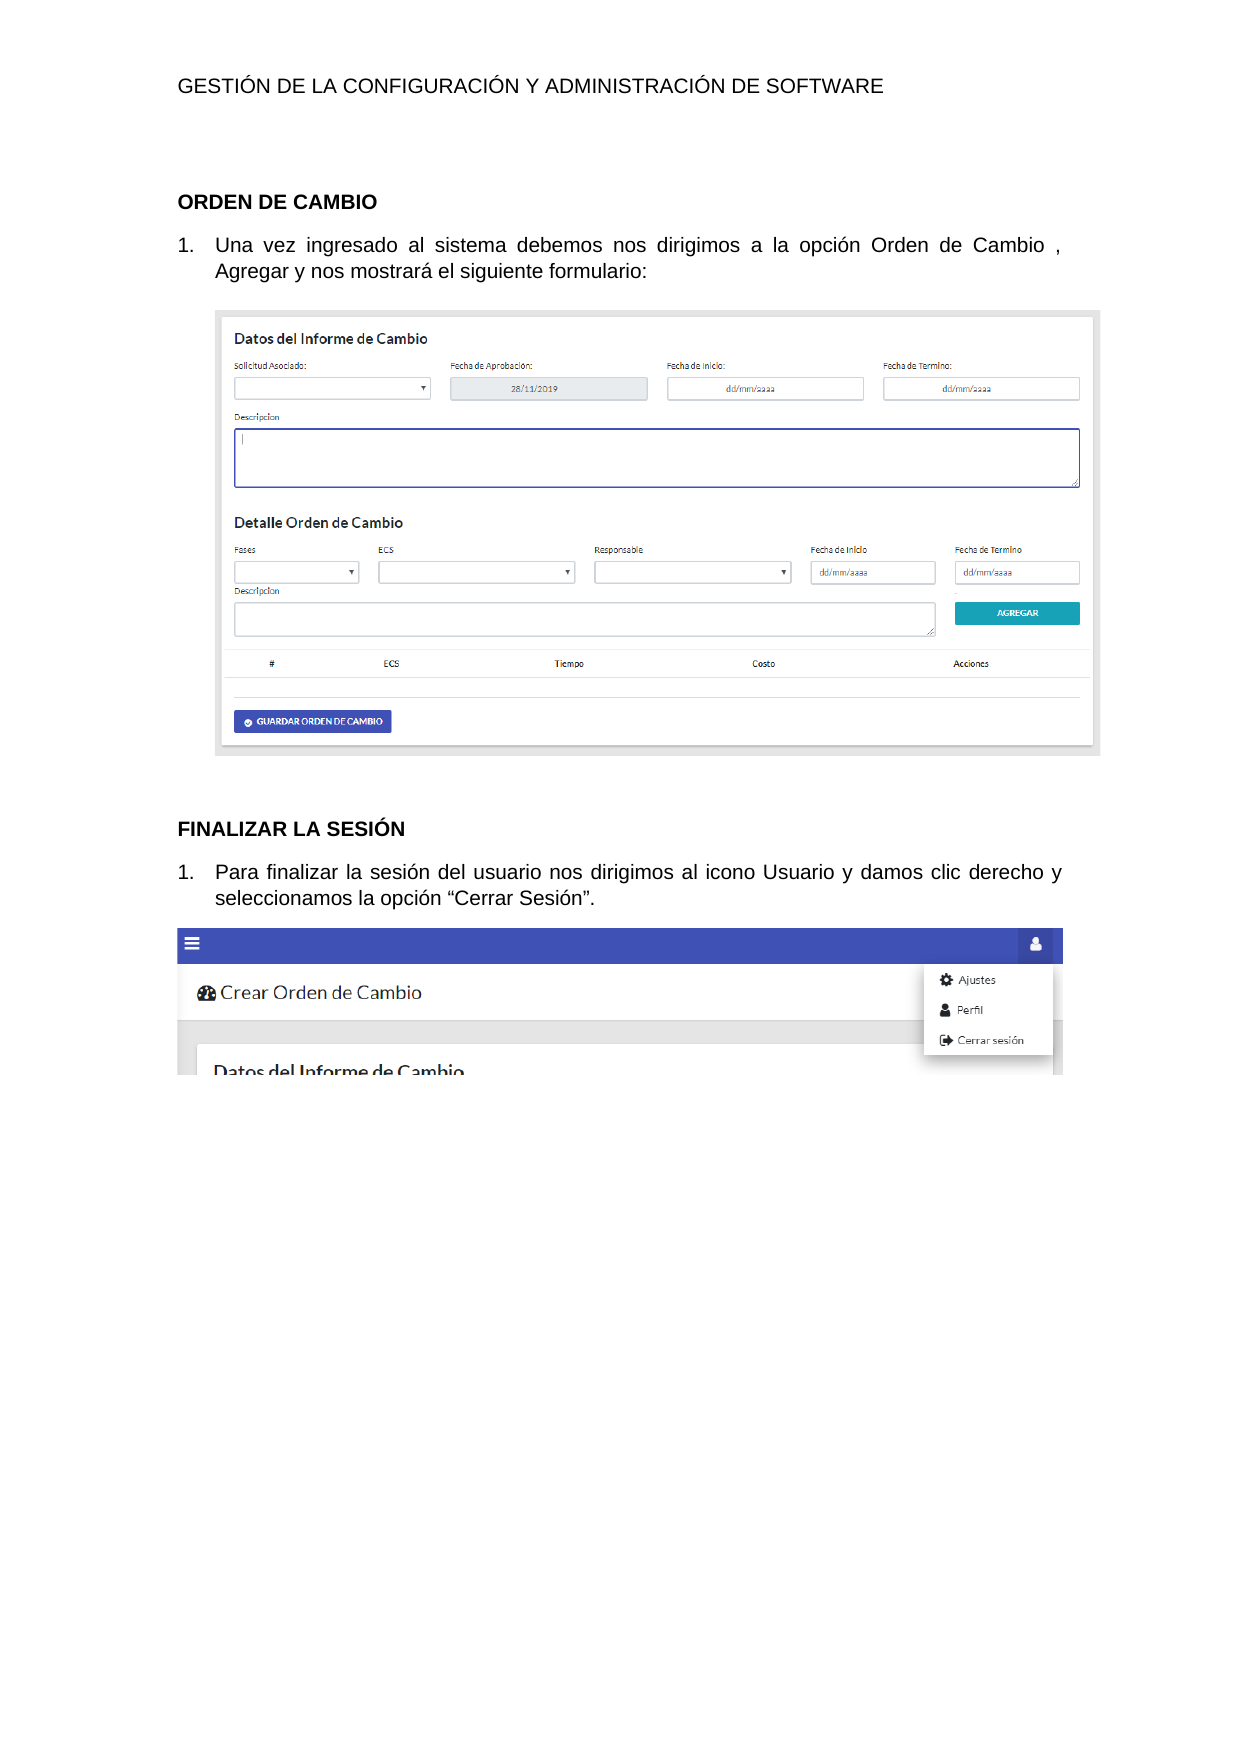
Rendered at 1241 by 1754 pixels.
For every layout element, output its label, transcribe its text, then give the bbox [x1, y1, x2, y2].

list Para finalizar la sesión del usuario nos dirigimos al icono Usuario y damos clic derecho y seleccionamos la opción “Cerrar Sesión”. [177, 860, 1063, 909]
text ORDEN DE CAMBIO [177, 190, 1063, 214]
text FINALIZAR LA SESIÓN [177, 817, 1063, 841]
picture [214, 310, 1101, 756]
list Una vez ingresado al sistema debemos nos dirigimos a la opción Orden de Cambio , Agregar y nos mostrará el siguiente formulario: [177, 233, 1063, 282]
picture [177, 928, 1063, 1075]
